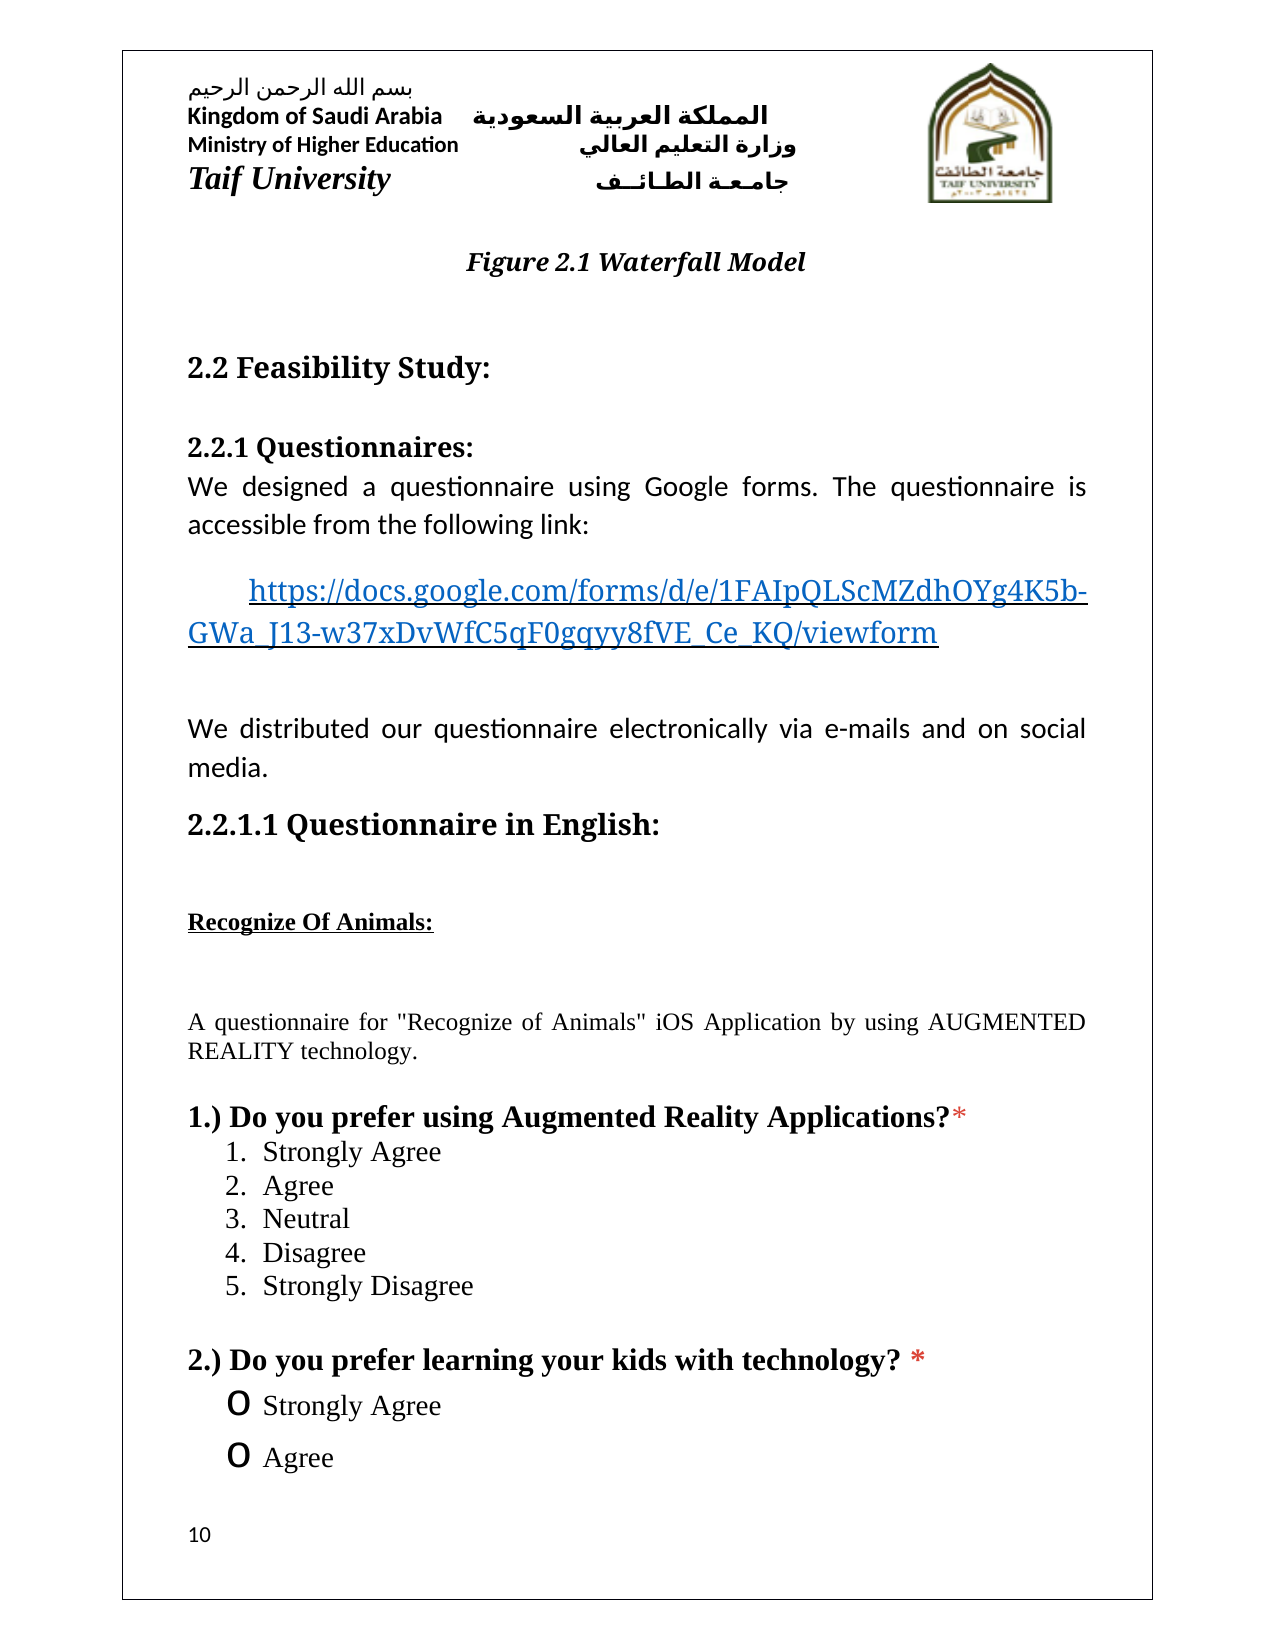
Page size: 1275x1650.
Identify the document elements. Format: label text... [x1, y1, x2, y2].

text https://docs.google.com/forms/d/e/1FAIpQLScMZdhOYg4K5b-GWa_J13-w37xDvWfC5qF0gqyy8fVE_Ce_KQ/viewform [187, 570, 1087, 652]
list Agree [225, 1429, 1087, 1482]
text Recognize Of Animals: [187, 863, 1087, 935]
list Strongly Agree [225, 1378, 1087, 1429]
list Disagree [225, 1235, 1087, 1268]
text 2.2.1.1 Questionnaire in English: [187, 804, 1087, 844]
picture [919, 63, 1053, 203]
text 1.) Do you prefer using Augmented Reality Applications?* [187, 1092, 1087, 1134]
text 2.2 Feasibility Study: [187, 348, 1087, 387]
list Neutral [225, 1201, 1087, 1235]
text A questionnaire for "Recognize of Animals" iOS Application by using AUGMENTED REALITY technology. [187, 1007, 1087, 1064]
text Figure 2.1 Waterfall Model [187, 244, 1087, 278]
text We designed a questionnaire using Google forms. The questionnaire is accessible from the following link: [187, 468, 1087, 542]
subtitle 2.2.1 Questionnaires: [187, 428, 1087, 465]
list Strongly Agree [225, 1134, 1087, 1168]
text 2.) Do you prefer learning your kids with technology? * [187, 1335, 1087, 1378]
list Strongly Disagree [225, 1268, 1087, 1302]
list Agree [225, 1168, 1087, 1201]
text We distributed our questionnaire electronically via e-mails and on social media. [187, 711, 1087, 784]
